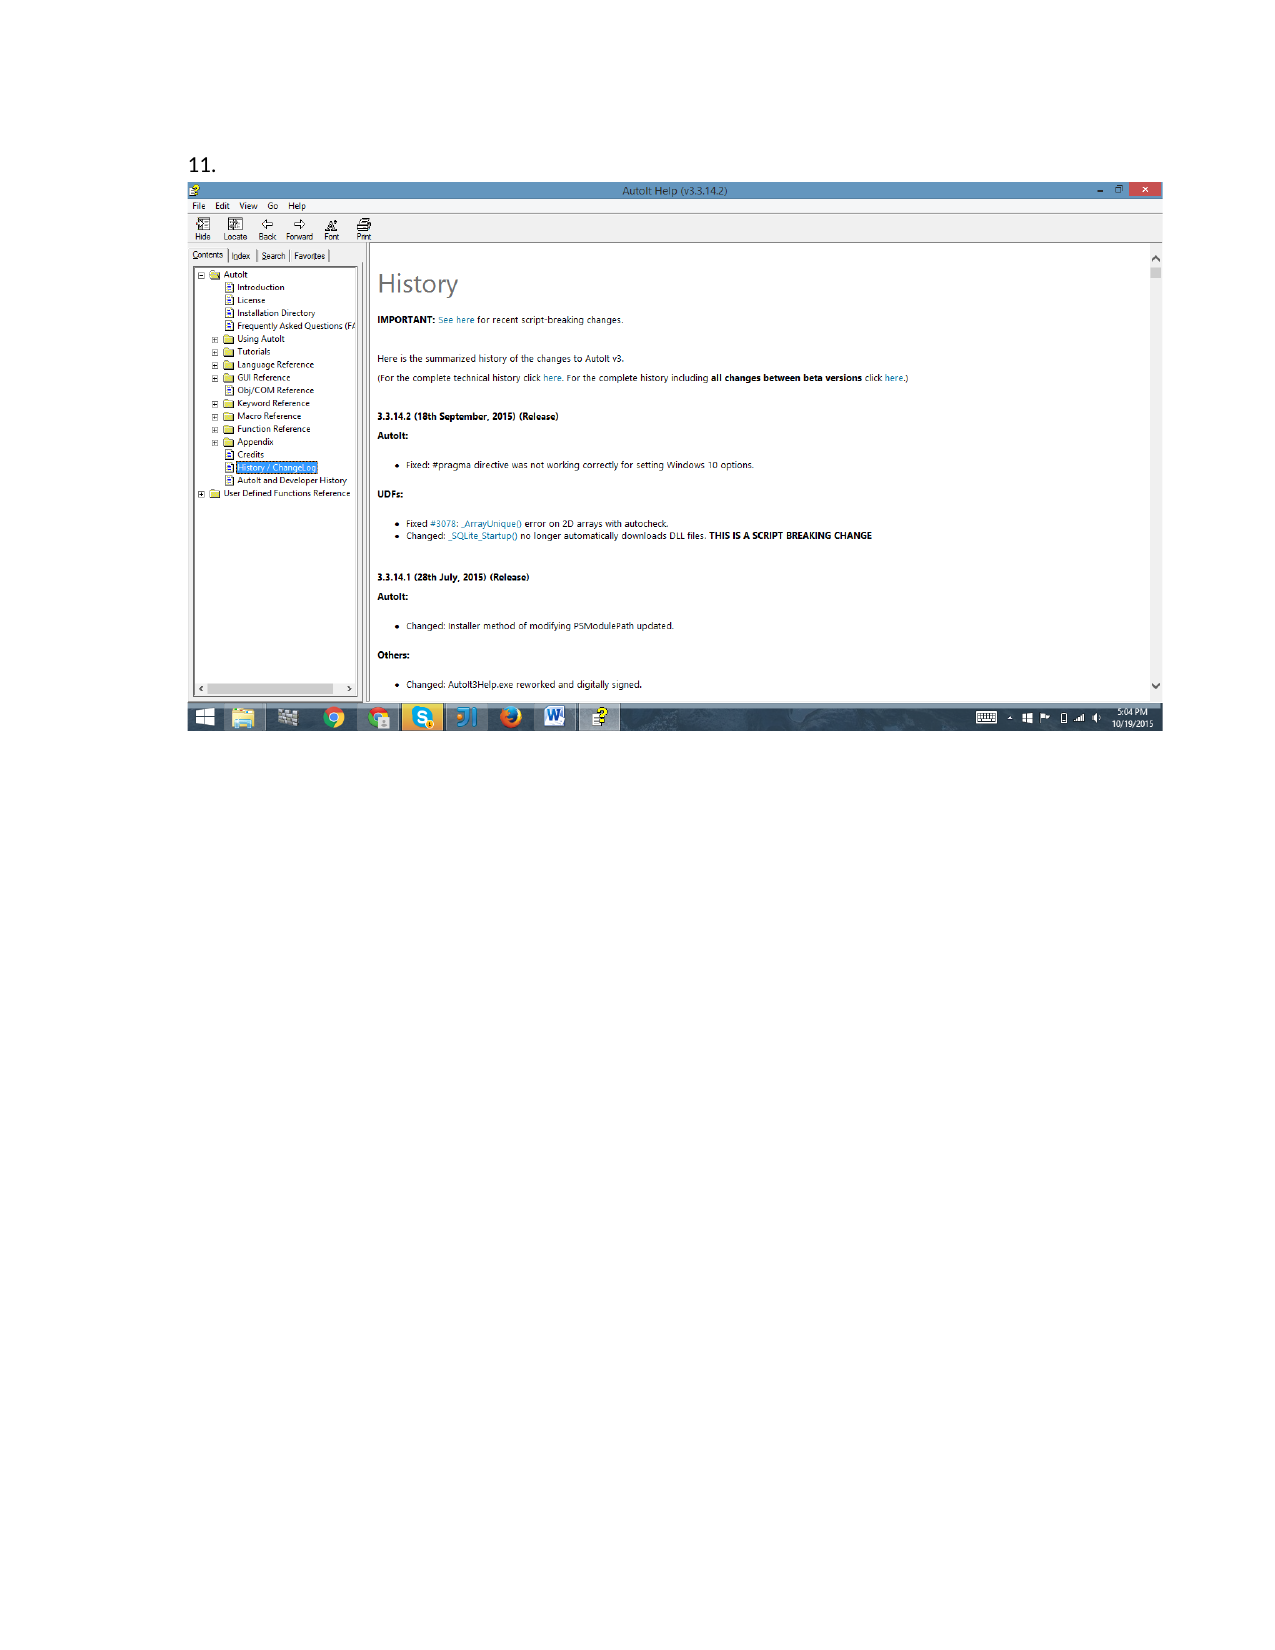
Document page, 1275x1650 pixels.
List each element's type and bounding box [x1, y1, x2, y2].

picture [187, 182, 1163, 731]
